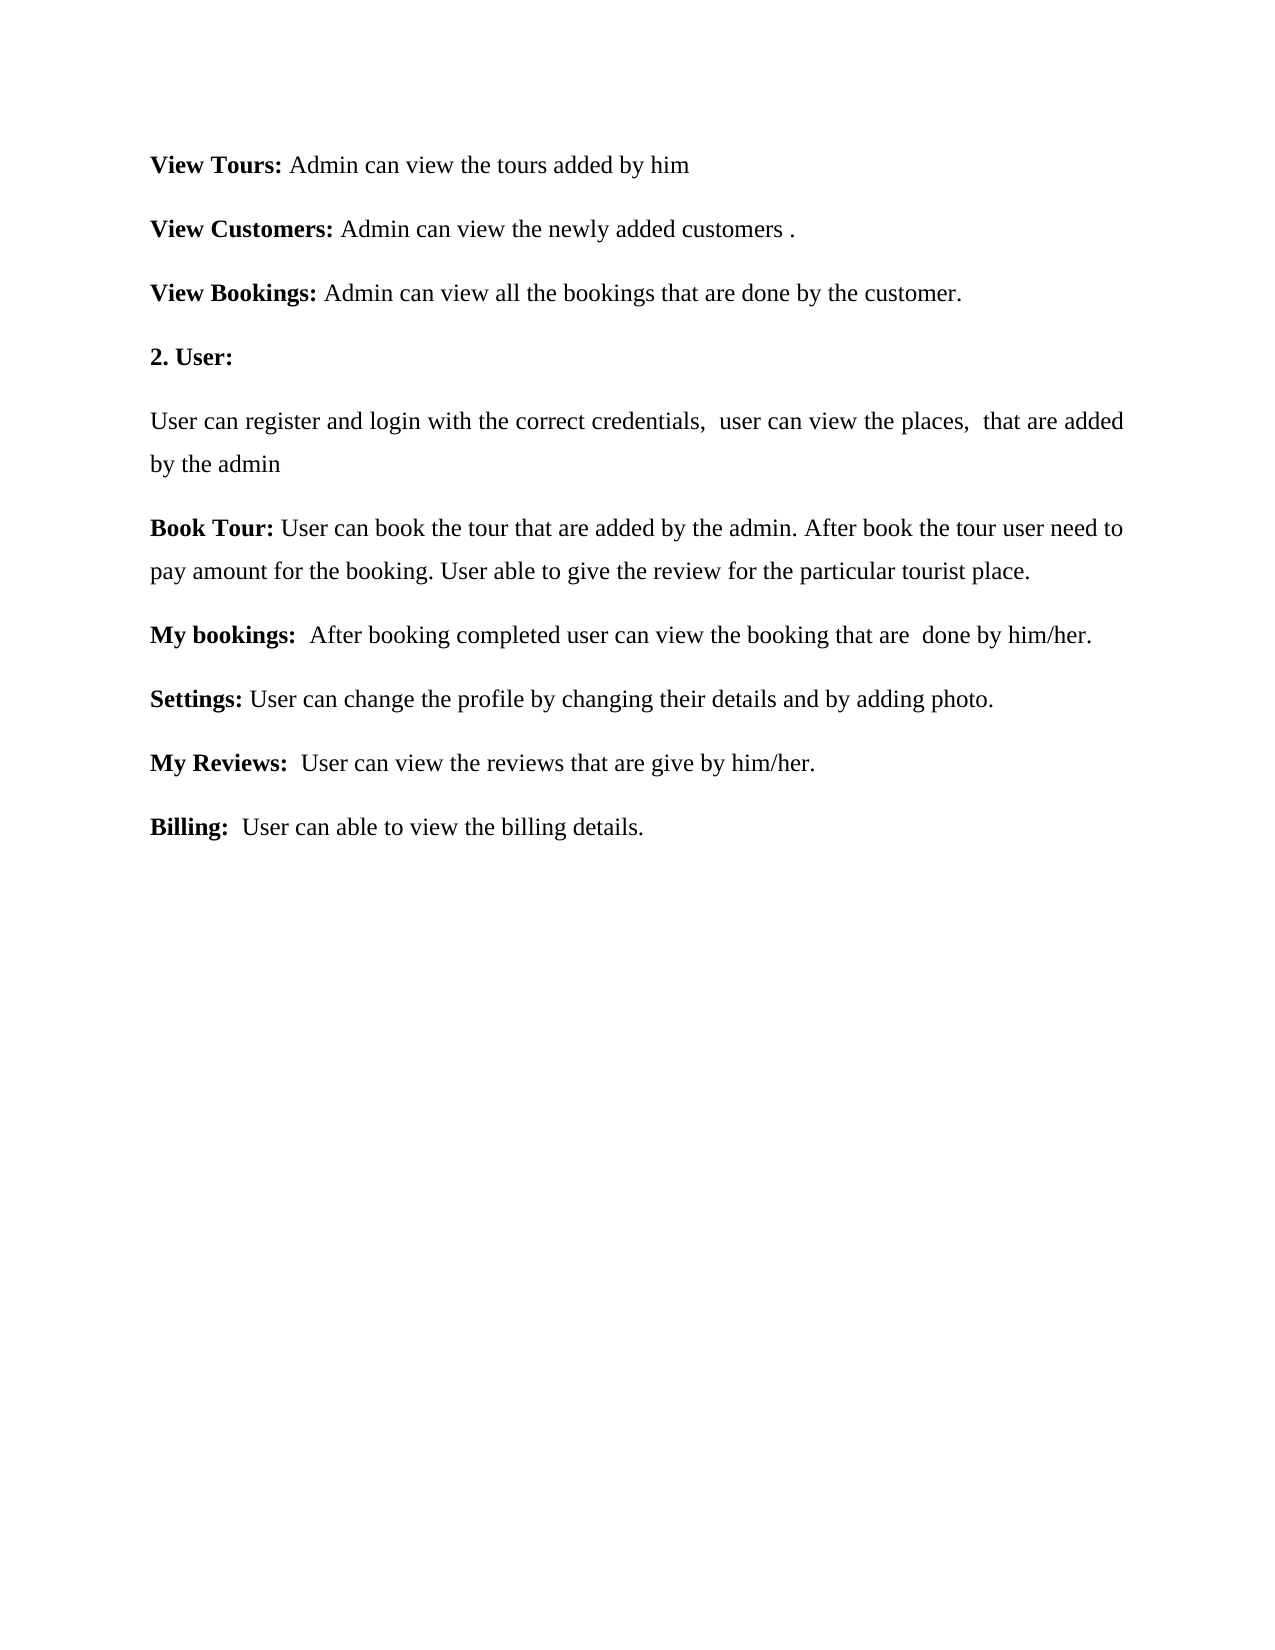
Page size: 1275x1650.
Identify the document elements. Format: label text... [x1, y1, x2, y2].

text 2. User: [150, 342, 1125, 371]
text Book Tour: User can book the tour that are added by the admin. After book the tour user need to pay amount for the booking. User able to give the review for the particular tourist place. [150, 513, 1125, 585]
text View Tours: Admin can view the tours added by him [150, 150, 1125, 179]
text User can register and login with the correct credentials, user can view the places, that are added by the admin [150, 406, 1125, 478]
text Settings: User can change the profile by changing their details and by adding photo. [150, 684, 1125, 713]
text Billing: User can able to view the billing details. [150, 812, 1125, 841]
text My Reviews: User can view the reviews that are give by him/her. [150, 748, 1125, 777]
text My bookings: After booking completed user can view the booking that are done by him/her. [150, 620, 1125, 649]
text View Customers: Admin can view the newly added customers . [150, 214, 1125, 243]
text View Bookings: Admin can view all the bookings that are done by the customer. [150, 278, 1125, 307]
